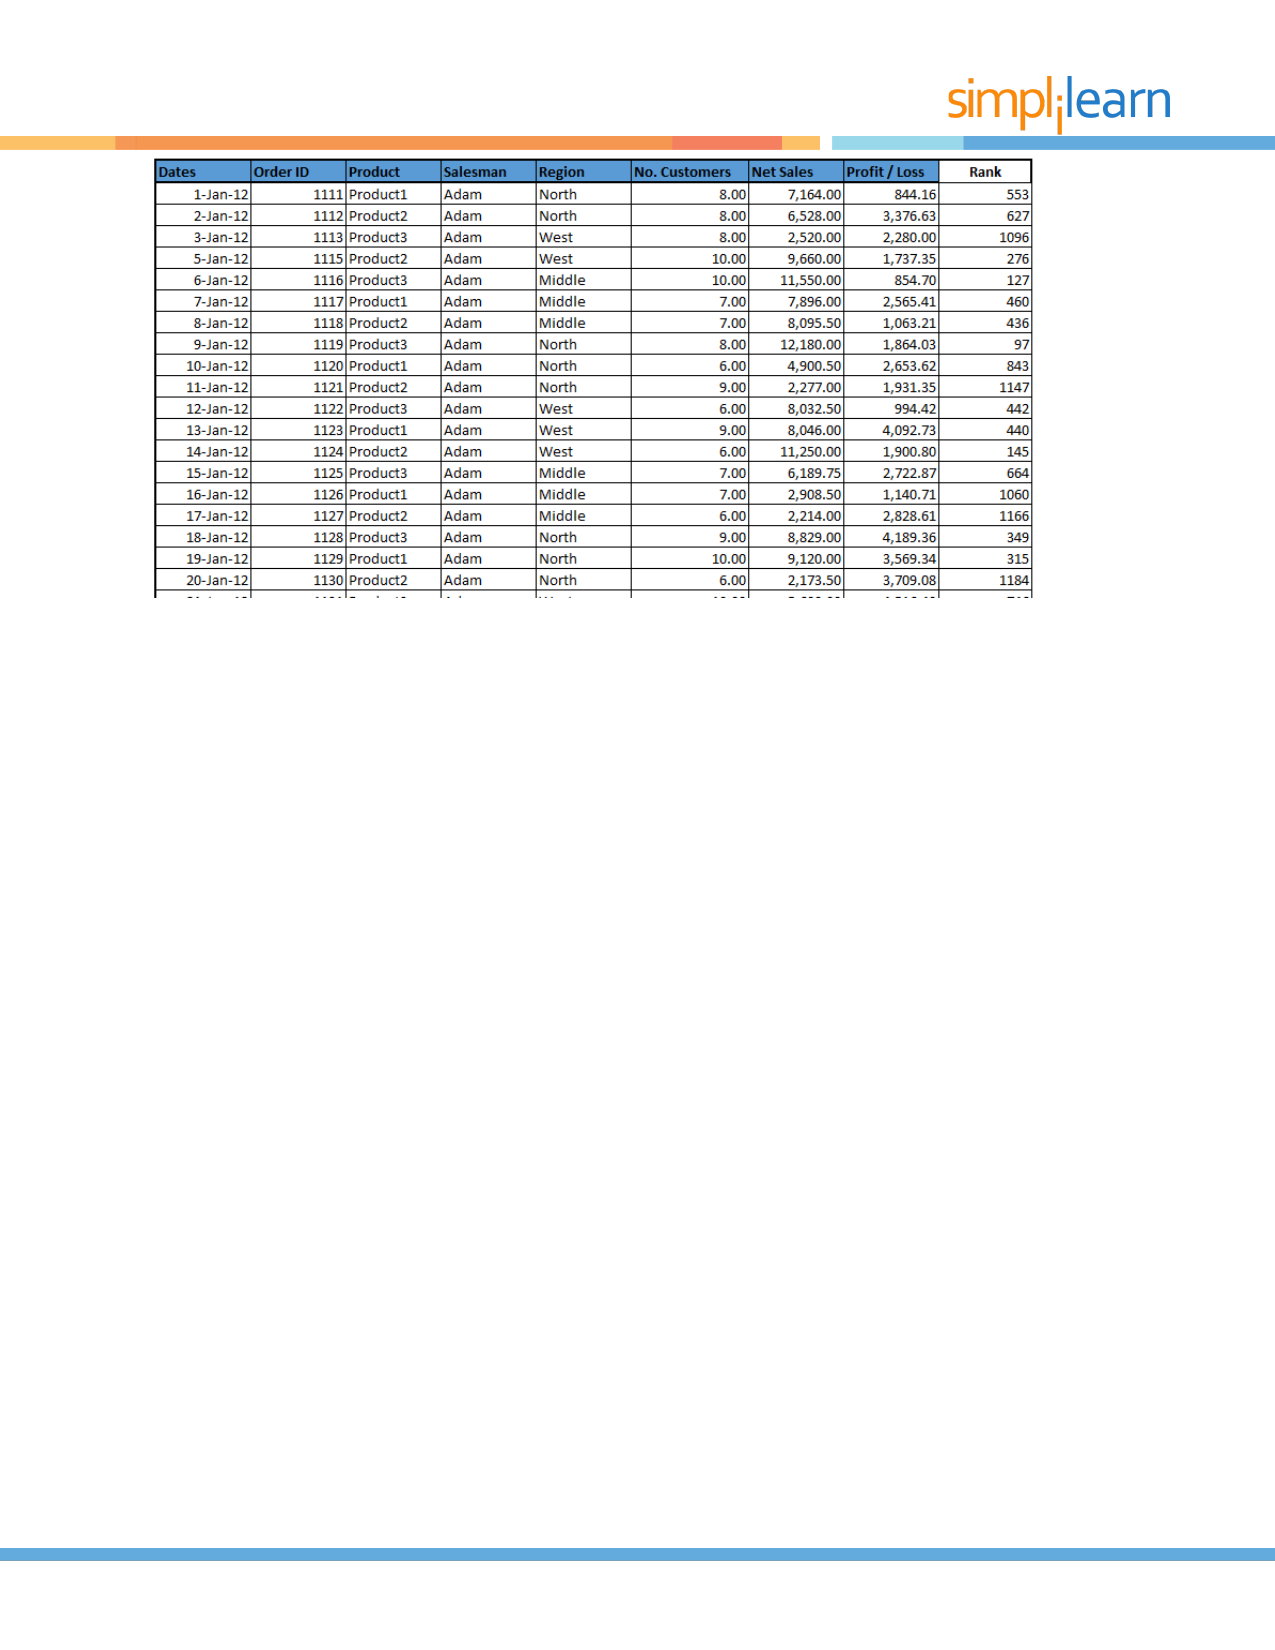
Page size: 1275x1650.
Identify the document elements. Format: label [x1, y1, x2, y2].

picture [0, 1548, 1275, 1562]
picture [0, 76, 1275, 598]
